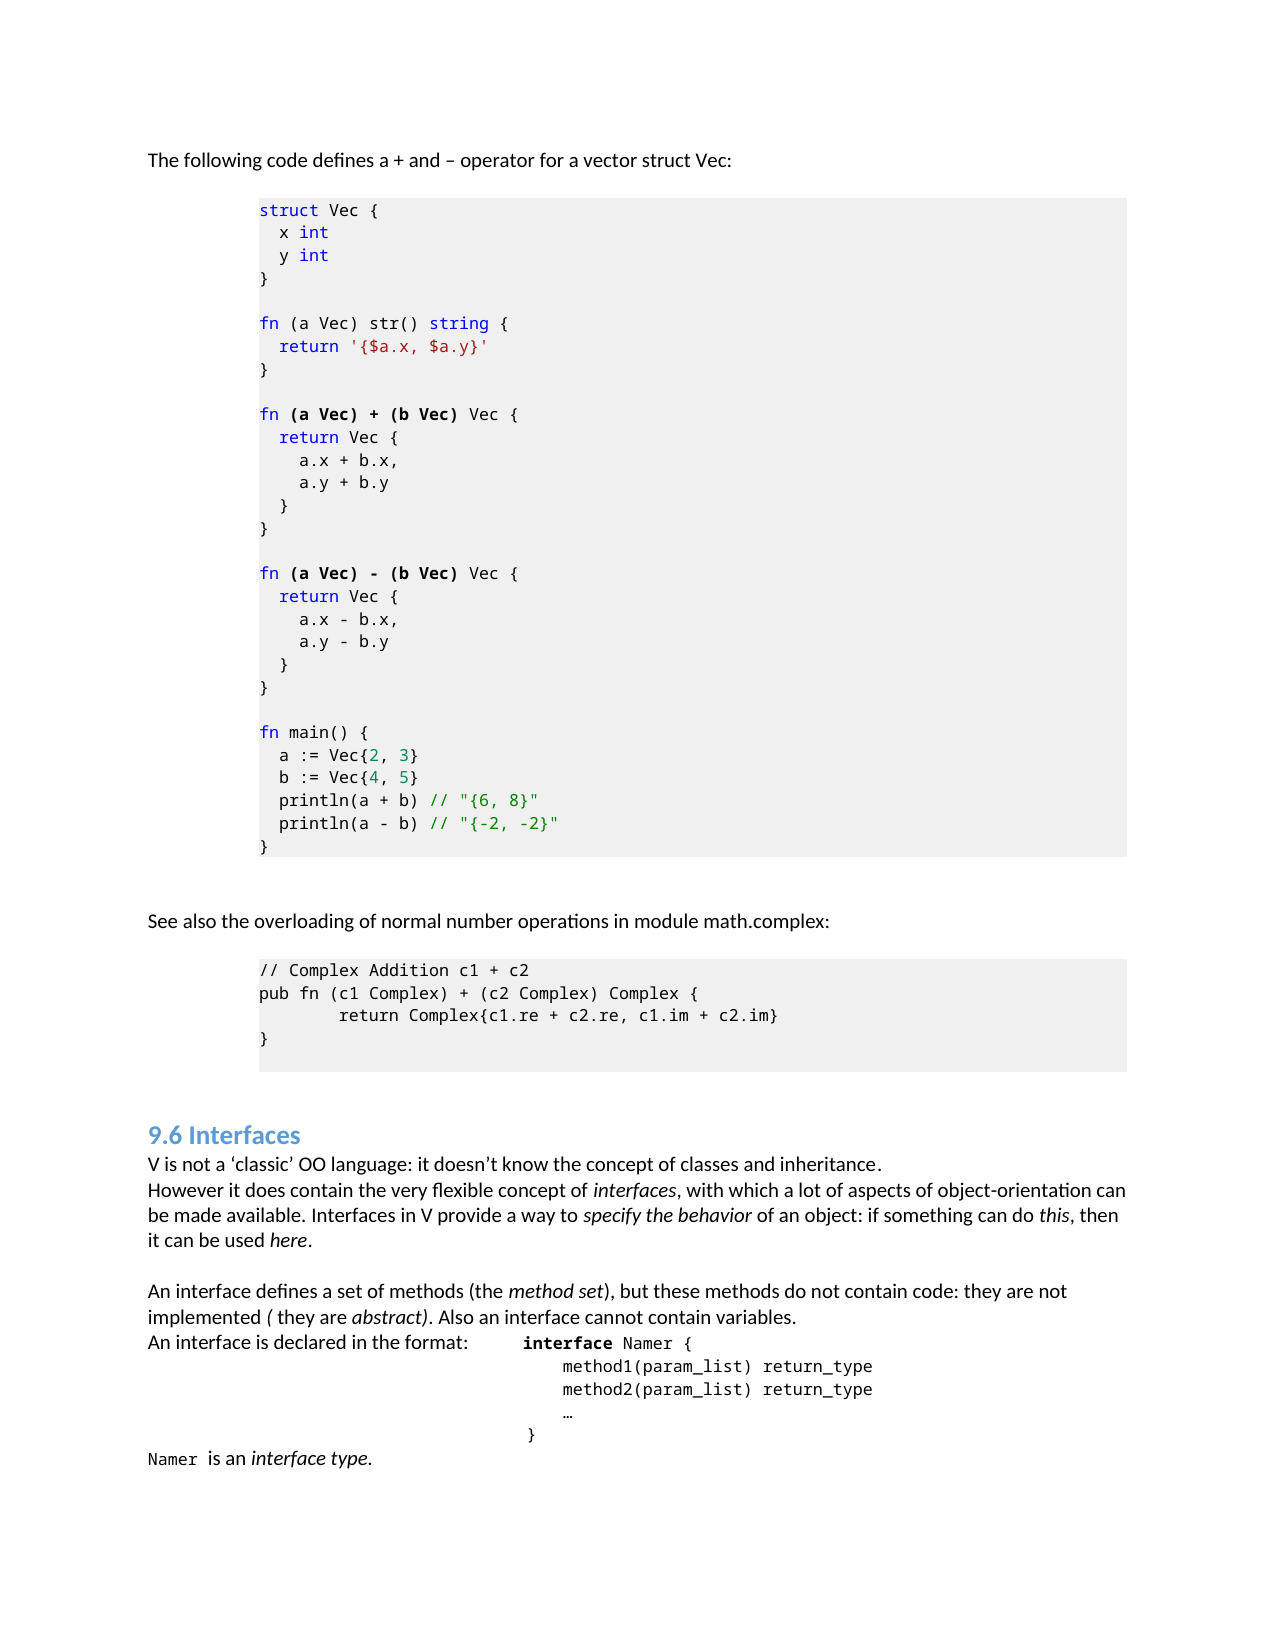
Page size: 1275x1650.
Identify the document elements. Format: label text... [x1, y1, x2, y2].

text } [259, 357, 1127, 380]
text } [259, 675, 1127, 698]
text fn main() { [259, 721, 1127, 743]
text fn (a Vec) str() string { [259, 312, 1127, 335]
text return '{$a.x, $a.y}' [259, 335, 1127, 357]
text The following code defines a + and – operator for a vector struct Vec: [148, 148, 1127, 173]
text } [259, 653, 1127, 675]
text a := Vec{2, 3} [259, 743, 1127, 766]
text a.y + b.y [259, 471, 1127, 494]
text method2(param_list) return_type [148, 1377, 1127, 1400]
text An interface is declared in the format: interface Namer { [148, 1329, 1127, 1355]
text V is not a ‘classic’ OO language: it doesn’t know the concept of classes and inheritance. [148, 1151, 1127, 1177]
text } [259, 834, 1127, 857]
text a.y - b.y [259, 630, 1127, 653]
subtitle 9.6 Interfaces [148, 1118, 1127, 1151]
text b := Vec{4, 5} [259, 766, 1127, 789]
text struct Vec { [259, 198, 1127, 221]
text a.x + b.x, [259, 448, 1127, 471]
text y int [259, 244, 1127, 267]
text fn (a Vec) - (b Vec) Vec { [259, 562, 1127, 584]
text Namer is an interface type. [148, 1446, 1127, 1471]
text } [259, 1027, 1127, 1049]
text // Complex Addition c1 + c2 [259, 959, 1127, 981]
text println(a - b) // "{-2, -2}" [259, 812, 1127, 834]
text … [148, 1400, 1127, 1423]
text println(a + b) // "{6, 8}" [259, 789, 1127, 812]
text An interface defines a set of methods (the method set), but these methods do not contain code: they are not implemented ( they are abstract). Also an interface cannot contain variables. [148, 1278, 1127, 1329]
text However it does contain the very flexible concept of interfaces, with which a lot of aspects of object-orientation can be made available. Interfaces in V provide a way to specify the behavior of an object: if something can do this, then it can be used here. [148, 1177, 1127, 1253]
text return Vec { [259, 584, 1127, 607]
text } [259, 494, 1127, 516]
text return Vec { [259, 426, 1127, 448]
text } [259, 267, 1127, 289]
text See also the overloading of normal number operations in module math.complex: [148, 908, 1127, 933]
text fn (a Vec) + (b Vec) Vec { [259, 403, 1127, 426]
text pub fn (c1 Complex) + (c2 Complex) Complex { [259, 981, 1127, 1004]
text } [443, 1423, 1127, 1446]
text a.x - b.x, [259, 607, 1127, 630]
text return Complex{c1.re + c2.re, c1.im + c2.im} [259, 1004, 1127, 1027]
text method1(param_list) return_type [148, 1355, 1127, 1377]
text } [259, 516, 1127, 539]
text x int [259, 221, 1127, 244]
